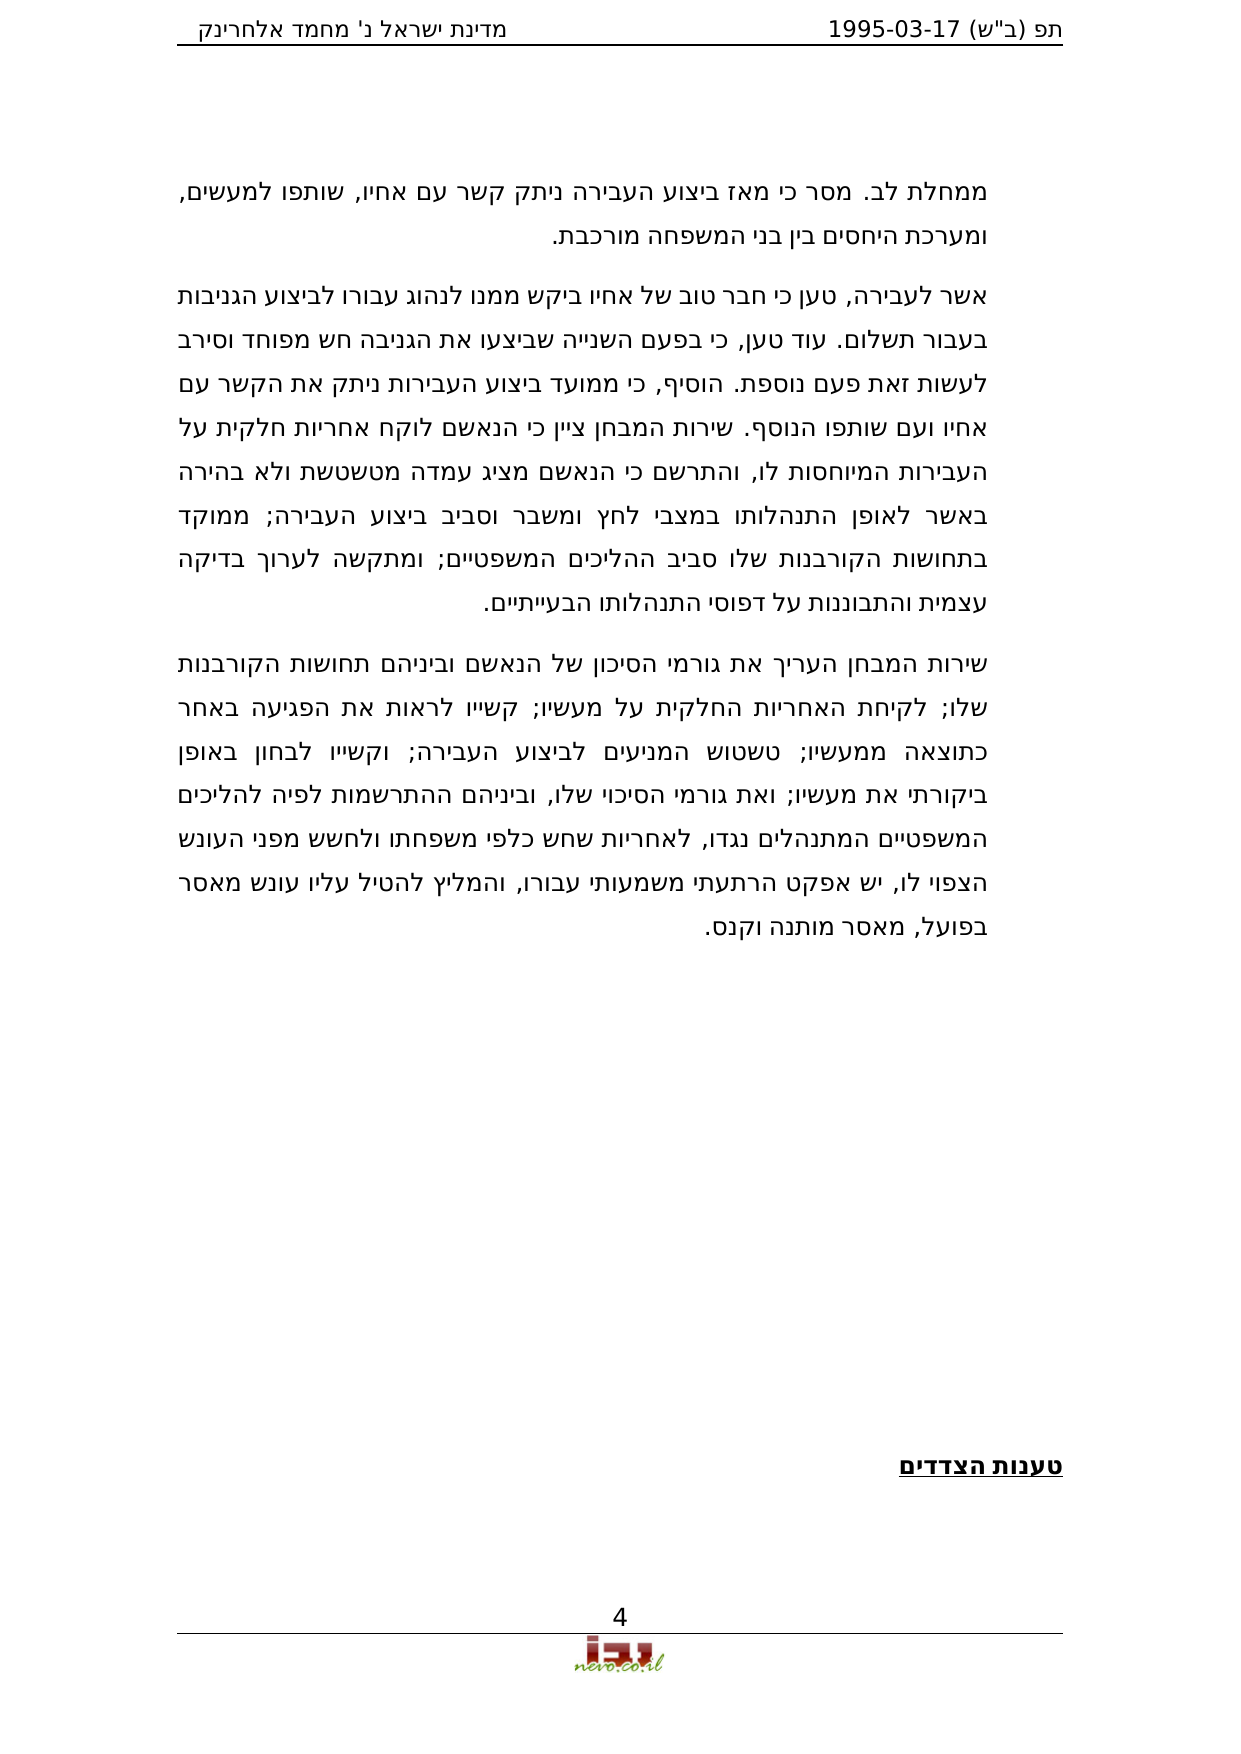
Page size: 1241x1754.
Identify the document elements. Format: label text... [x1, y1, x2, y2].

text שירות המבחן העריך את גורמי הסיכון של הנאשם וביניהם תחושות הקורבנות שלו; לקיחת האחריות החלקית על מעשיו; קשייו לראות את הפגיעה באחר כתוצאה ממעשיו; טשטוש המניעים לביצוע העבירה; וקשייו לבחון באופן ביקורתי את מעשיו; ואת גורמי הסיכוי שלו, וביניהם ההתרשמות לפיה להליכים המשפטיים המתנהלים נגדו, לאחריות שחש כלפי משפחתו ולחשש מפני העונש הצפוי לו, יש אפקט הרתעתי משמעותי עבורו, והמליץ להטיל עליו עונש מאסר בפועל, מאסר מותנה וקנס. [177, 649, 988, 941]
picture [574, 1635, 666, 1673]
text טענות הצדדים [177, 1451, 1063, 1480]
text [177, 177, 1063, 250]
text אשר לעבירה, טען כי חבר טוב של אחיו ביקש ממנו לנהוג עבורו לביצוע הגניבות בעבור תשלום. עוד טען, כי בפעם השנייה שביצעו את הגניבה חש מפוחד וסירב לעשות זאת פעם נוספת. הוסיף, כי ממועד ביצוע העבירות ניתק את הקשר עם אחיו ועם שותפו הנוסף. שירות המבחן ציין כי הנאשם לוקח אחריות חלקית על העבירות המיוחסות לו, והתרשם כי הנאשם מציג עמדה מטשטשת ולא בהירה באשר לאופן התנהלותו במצבי לחץ ומשבר וסביב ביצוע העבירה; ממוקד בתחושות הקורבנות שלו סביב ההליכים המשפטיים; ומתקשה לערוך בדיקה עצמית והתבוננות על דפוסי התנהלותו הבעייתיים. [177, 282, 1063, 618]
